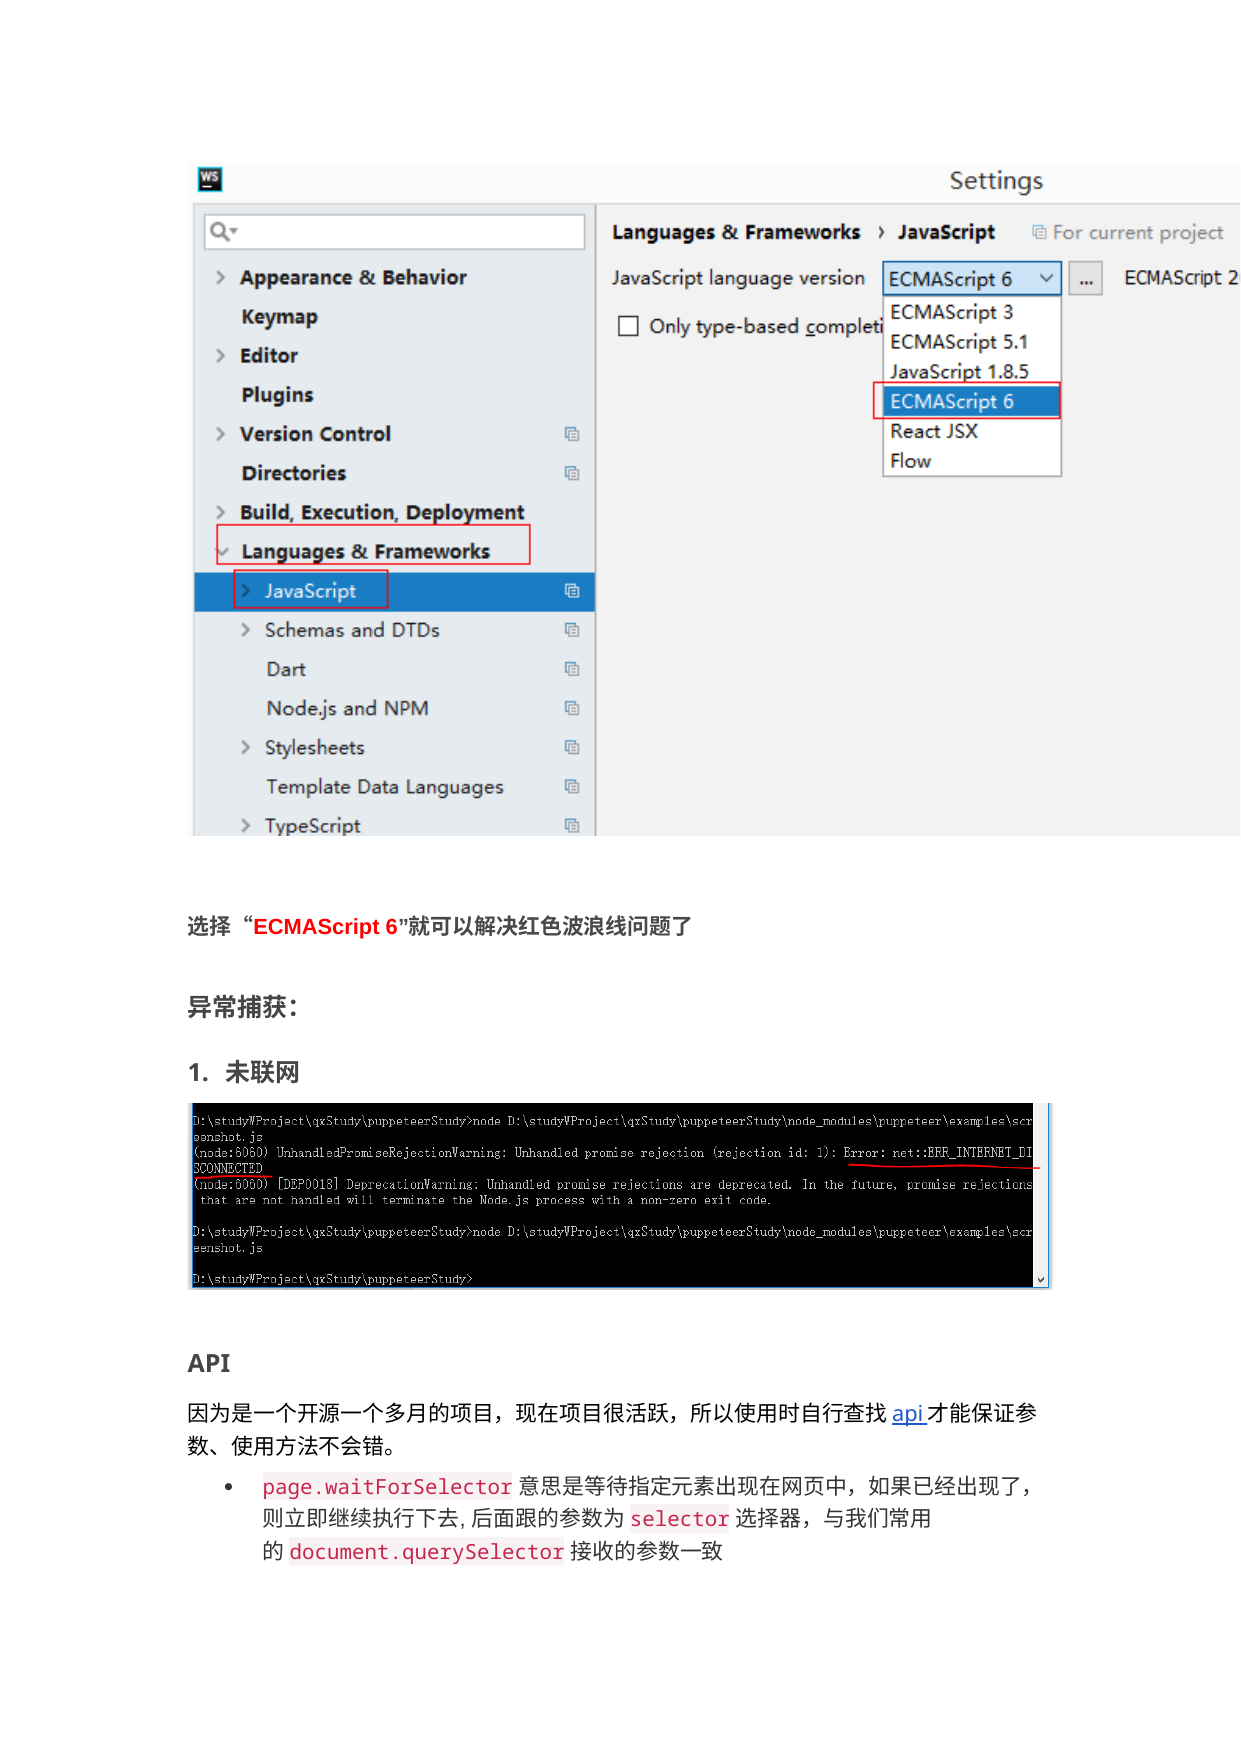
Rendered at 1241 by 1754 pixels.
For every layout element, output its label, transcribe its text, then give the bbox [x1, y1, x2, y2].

text 因为是一个开源一个多月的项目，现在项目很活跃，所以使用时自行查找api才能保证参数、使用方法不会错。 [187, 1396, 1053, 1461]
list page.waitForSelector 意思是等待指定元素出现在网页中，如果已经出现了，则立即继续执行下去, 后面跟的参数为 selector 选择器，与我们常用的 document.querySelector 接收的参数一致 [225, 1468, 1053, 1566]
text API [187, 1331, 1053, 1396]
picture [187, 1103, 1053, 1290]
list 未联网 [187, 1038, 1053, 1103]
picture [187, 162, 1241, 836]
text 异常捕获： [187, 973, 1053, 1038]
text 选择“ECMAScript 6”就可以解决红色波浪线问题了 [187, 908, 1053, 941]
